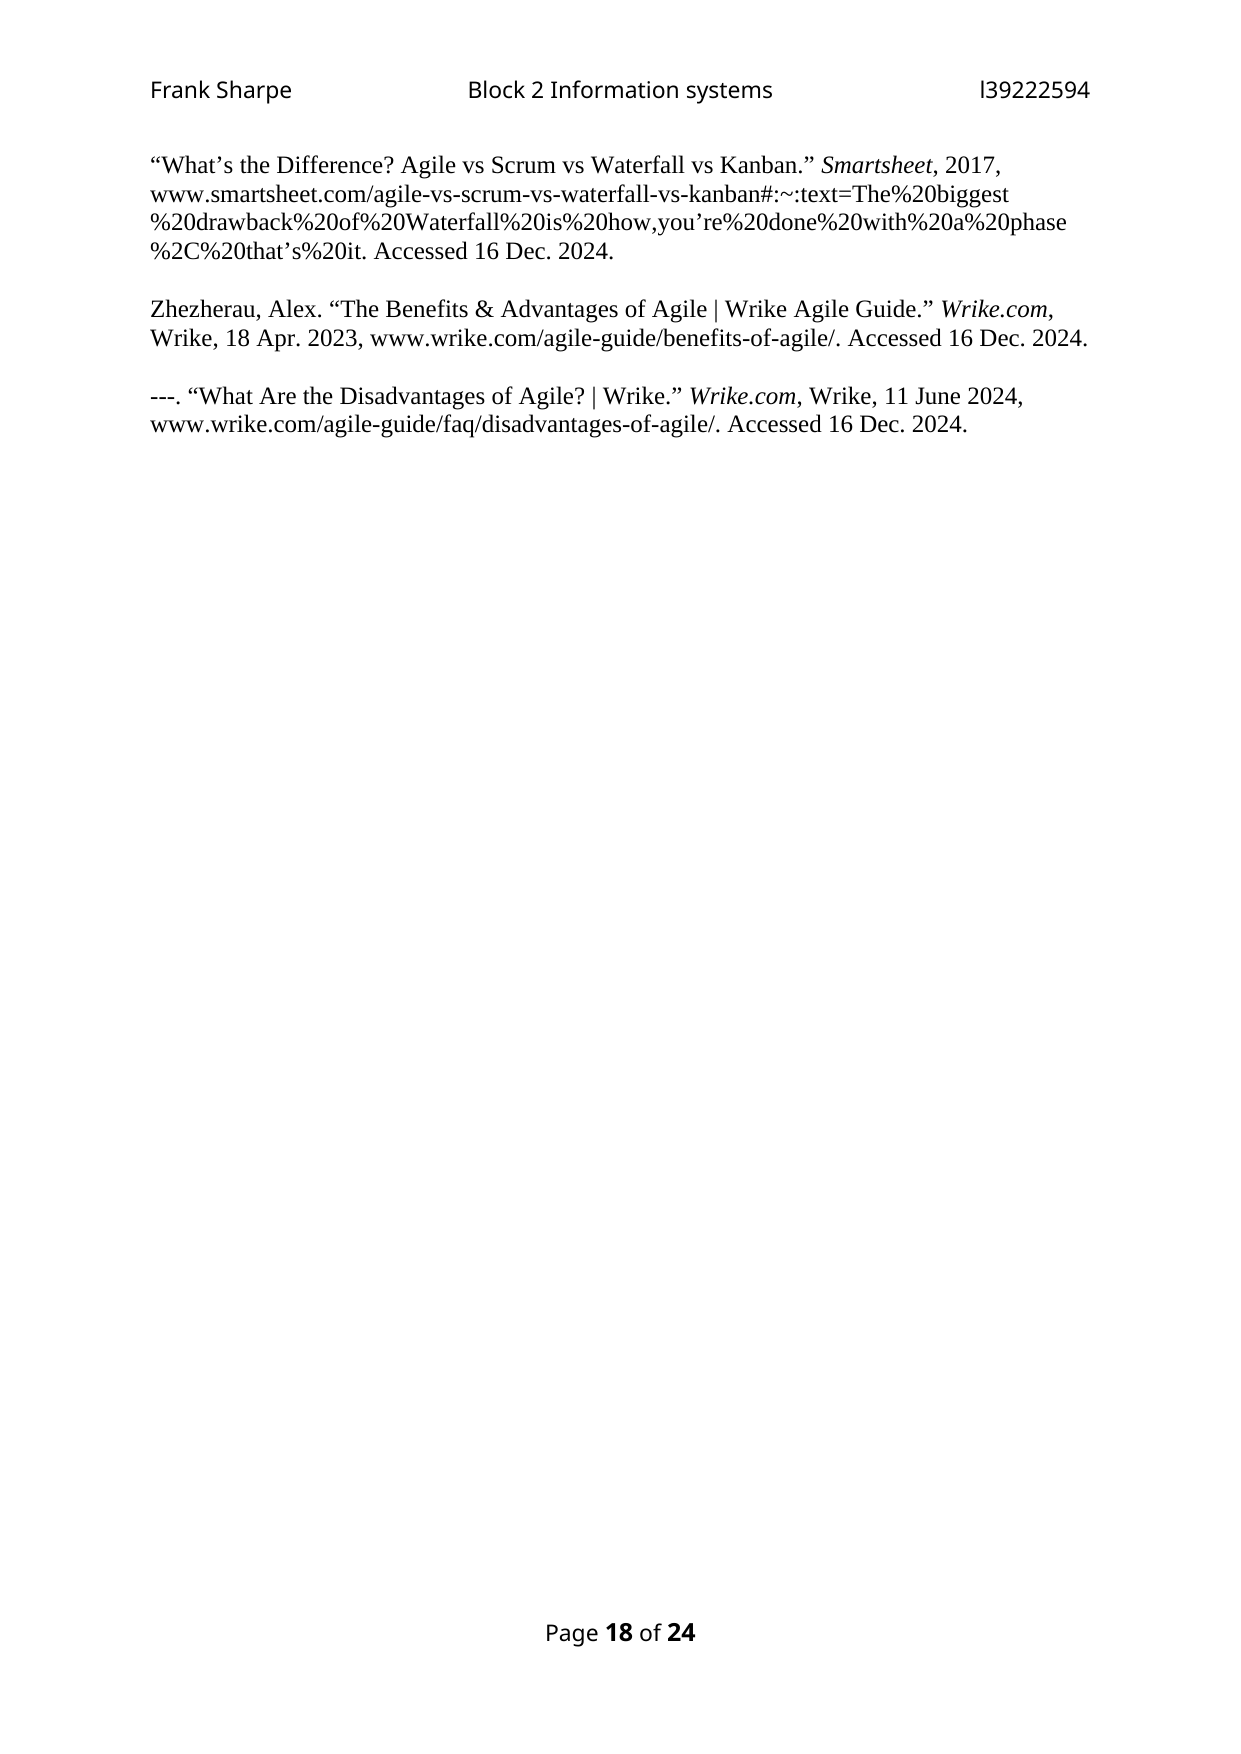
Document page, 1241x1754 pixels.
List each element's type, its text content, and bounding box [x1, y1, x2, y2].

text “What’s the Difference? Agile vs Scrum vs Waterfall vs Kanban.” Smartsheet, 2017, www.smartsheet.com/agile-vs-scrum-vs-waterfall-vs-kanban#:~:text=The%20biggest%20drawback%20of%20Waterfall%20is%20how,you’re%20done%20with%20a%20phase%2C%20that’s%20it. Accessed 16 Dec. 2024. [150, 150, 1090, 265]
text Zhezherau, Alex. “The Benefits & Advantages of Agile | Wrike Agile Guide.” Wrike.com, Wrike, 18 Apr. 2023, www.wrike.com/agile-guide/benefits-of-agile/. Accessed 16 Dec. 2024. [150, 294, 1090, 352]
text ---. “What Are the Disadvantages of Agile? | Wrike.” Wrike.com, Wrike, 11 June 2024, www.wrike.com/agile-guide/faq/disadvantages-of-agile/. Accessed 16 Dec. 2024. [150, 381, 1090, 438]
